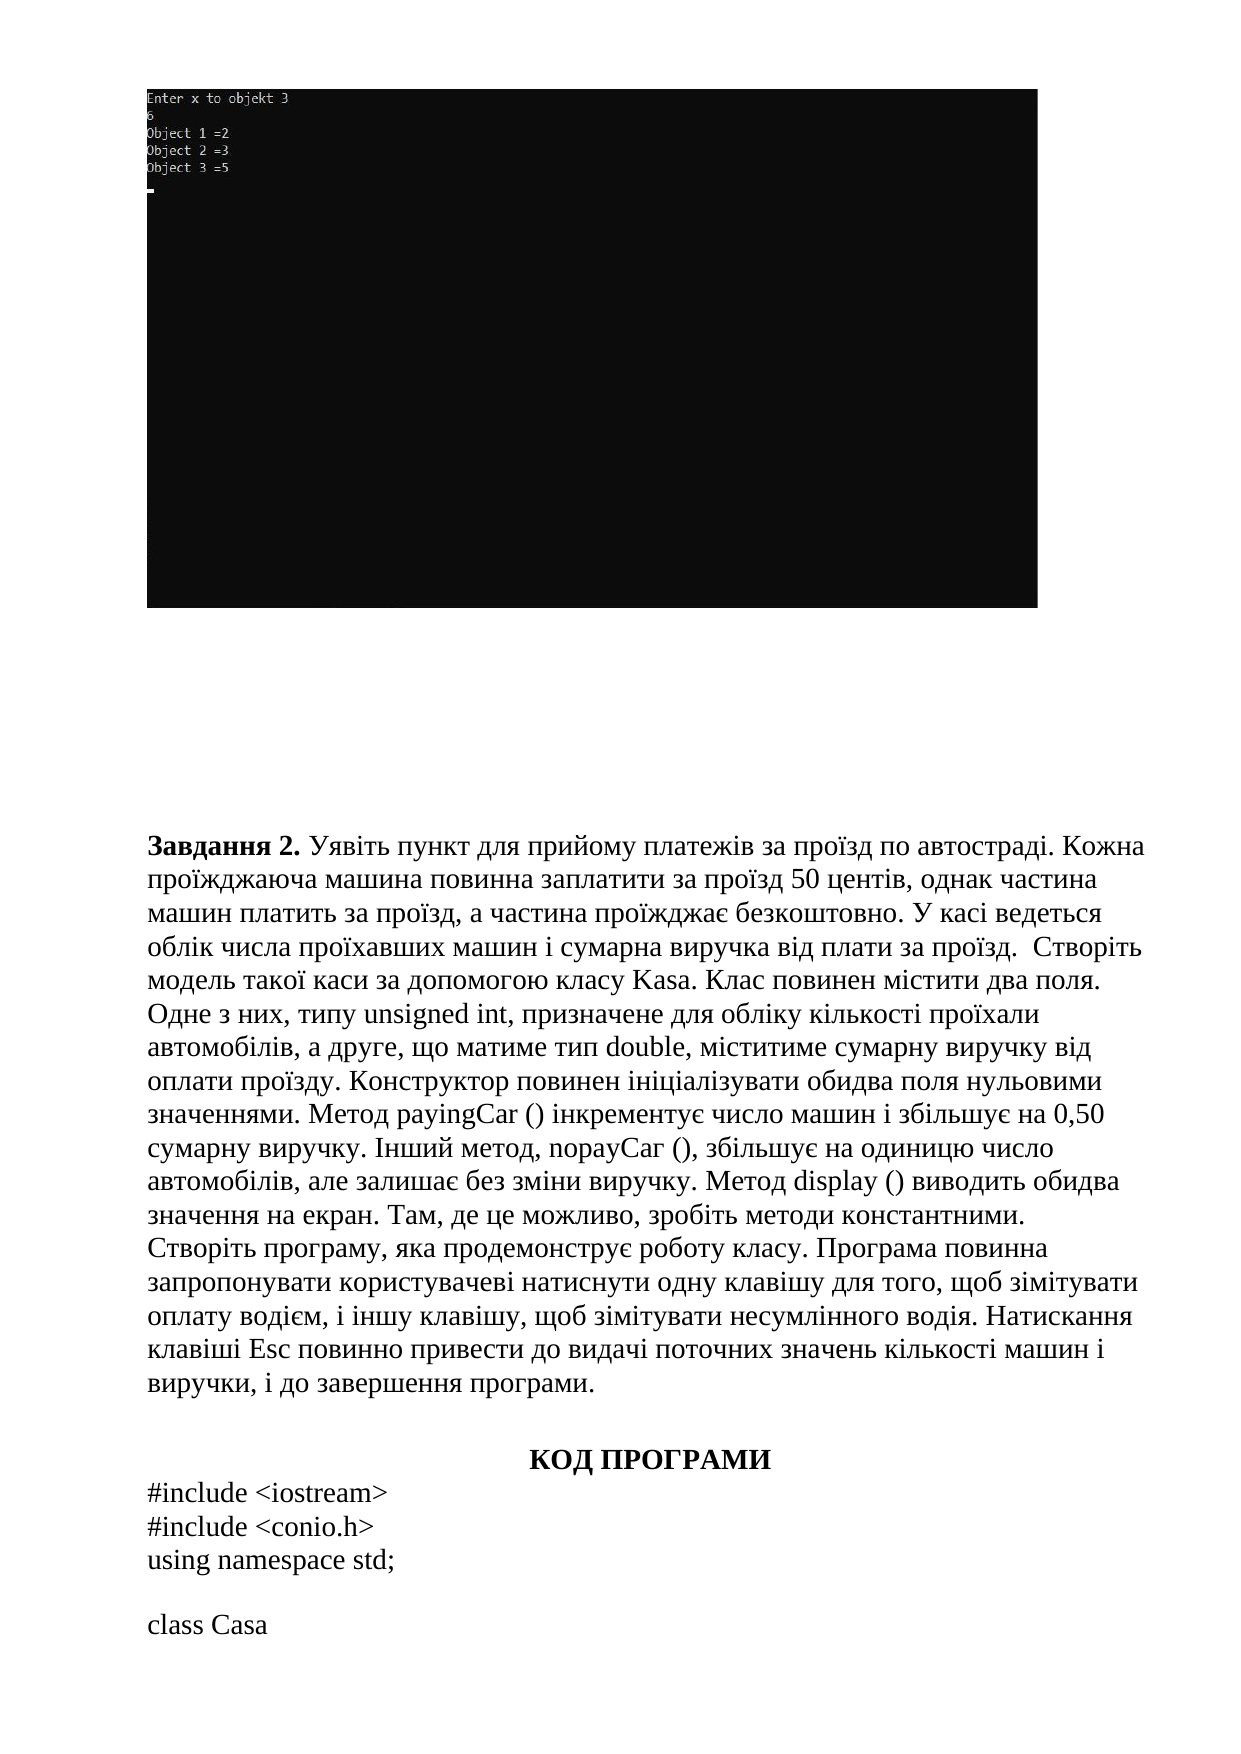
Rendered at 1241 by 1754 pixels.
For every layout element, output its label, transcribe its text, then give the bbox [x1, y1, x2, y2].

text class Casa [147, 1607, 1152, 1641]
text Завдання 2. Уявіть пункт для прийому платежів за проїзд по автостраді. Кожна проїжджаюча машина повинна заплатити за проїзд 50 центів, однак частина машин платить за проїзд, а частина проїжджає безкоштовно. У касі ведеться облік числа проїхавших машин і сумарна виручка від плати за проїзд. Створіть модель такої каси за допомогою класу Kasa. Клас повинен містити два поля. Одне з них, типу unsigned int, призначене для обліку кількості проїхали автомобілів, а друге, що матиме тип double, міститиме сумарну виручку від оплати проїзду. Конструктор повинен ініціалізувати обидва поля нульовими значеннями. Метод payingCar () інкрементує число машин і збільшує на 0,50 сумарну виручку. Інший метод, nорауСаг (), збільшує на одиницю число автомобілів, але залишає без зміни виручку. Метод display () виводить обидва значення на екран. Там, де це можливо, зробіть методи константними. [147, 828, 1152, 1231]
text using namespace std; [147, 1542, 1152, 1576]
text Створіть програму, яка продемонструє роботу класу. Програма повинна запропонувати користувачеві натиснути одну клавішу для того, щоб зімітувати оплату водієм, і іншу клавішу, щоб зімітувати несумлінного водія. Натискання клавіші Esc повинно привести до видачі поточних значень кількості машин і виручки, і до завершення програми. [147, 1231, 1152, 1398]
picture [147, 88, 1038, 608]
text #include <iostream> #include <conio.h> [147, 1475, 414, 1542]
subtitle КОД ПРОГРАМИ [149, 1442, 1152, 1475]
